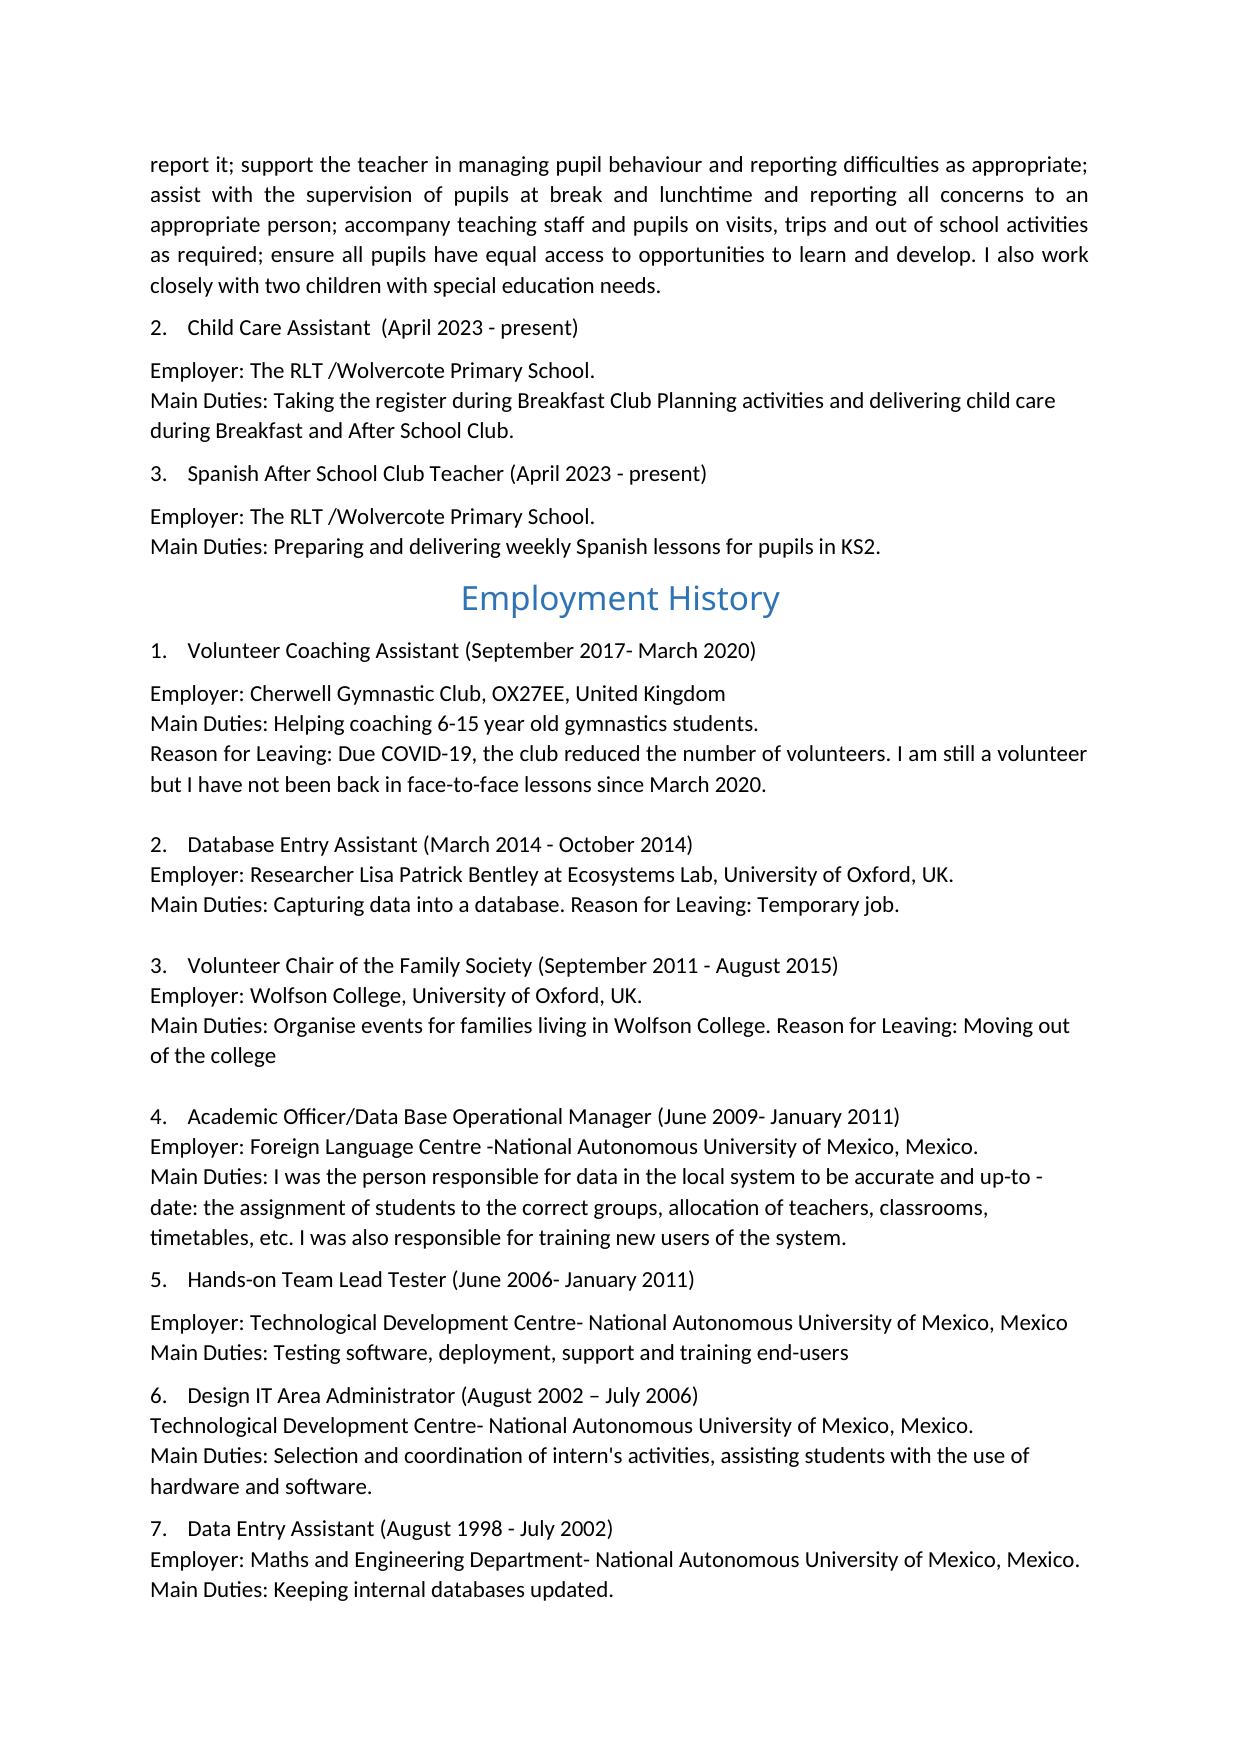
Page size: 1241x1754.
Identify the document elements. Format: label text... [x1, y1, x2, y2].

text Main Duties: Taking the register during Breakfast Club Planning activities and delivering child care during Breakfast and After School Club. [150, 386, 1090, 445]
text Employer: Maths and Engineering Department- National Autonomous University of Mexico, Mexico. [150, 1545, 1090, 1573]
list Spanish After School Club Teacher (April 2023 - present) [150, 459, 1090, 487]
text Employer: The RLT /Wolvercote Primary School. [150, 356, 1090, 384]
list Hands-on Team Lead Tester (June 2006- January 2011) [150, 1266, 1090, 1294]
list Academic Officer/Data Base Operational Manager (June 2009- January 2011) [150, 1102, 1090, 1130]
text Employer: Wolfson College, University of Oxford, UK. [150, 981, 1090, 1009]
text Main Duties: Keeping internal databases updated. [150, 1575, 1090, 1603]
text Employment History [150, 575, 1090, 620]
text Employer: Cherwell Gymnastic Club, OX27EE, United Kingdom [150, 679, 1090, 707]
text Main Duties: Selection and coordination of intern's activities, assisting students with the use of hardware and software. [150, 1442, 1090, 1500]
list Volunteer Chair of the Family Society (September 2011 - August 2015) [150, 951, 1090, 979]
text Employer: Technological Development Centre- National Autonomous University of Mexico, Mexico [150, 1308, 1090, 1336]
text Main Duties: Helping coaching 6-15 year old gymnastics students. [150, 709, 1090, 737]
text Main Duties: Organise events for families living in Wolfson College. Reason for Leaving: Moving out of the college [150, 1011, 1090, 1070]
text Employer: Researcher Lisa Patrick Bentley at Ecosystems Lab, University of Oxford, UK. [150, 860, 1090, 888]
text Main Duties: Capturing data into a database. Reason for Leaving: Temporary job. [150, 891, 1090, 919]
list Child Care Assistant (April 2023 - present) [150, 313, 1090, 342]
list Data Entry Assistant (August 1998 - July 2002) [150, 1514, 1090, 1543]
text Employer: Foreign Language Centre -National Autonomous University of Mexico, Mexico. [150, 1132, 1090, 1160]
text Main Duties: Preparing and delivering weekly Spanish lessons for pupils in KS2. [150, 532, 1090, 560]
list Database Entry Assistant (March 2014 - October 2014) [150, 830, 1090, 858]
text Main Duties: Testing software, deployment, support and training end-users [150, 1338, 1090, 1367]
list Volunteer Coaching Assistant (September 2017- March 2020) [150, 636, 1090, 664]
text Main Duties: I was the person responsible for data in the local system to be accurate and up-to -date: the assignment of students to the correct groups, allocation of teachers, classrooms, timetables, etc. I was also responsible for training new users of the system. [150, 1162, 1090, 1251]
text Employer: The RLT /Wolvercote Primary School. [150, 502, 1090, 530]
text Reason for Leaving: Due COVID-19, the club reduced the number of volunteers. I am still a volunteer but I have not been back in face-to-face lessons since March 2020. [150, 739, 1090, 798]
text Technological Development Centre- National Autonomous University of Mexico, Mexico. [150, 1411, 1090, 1439]
list Design IT Area Administrator (August 2002 – July 2006) [150, 1381, 1090, 1409]
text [150, 150, 1090, 299]
